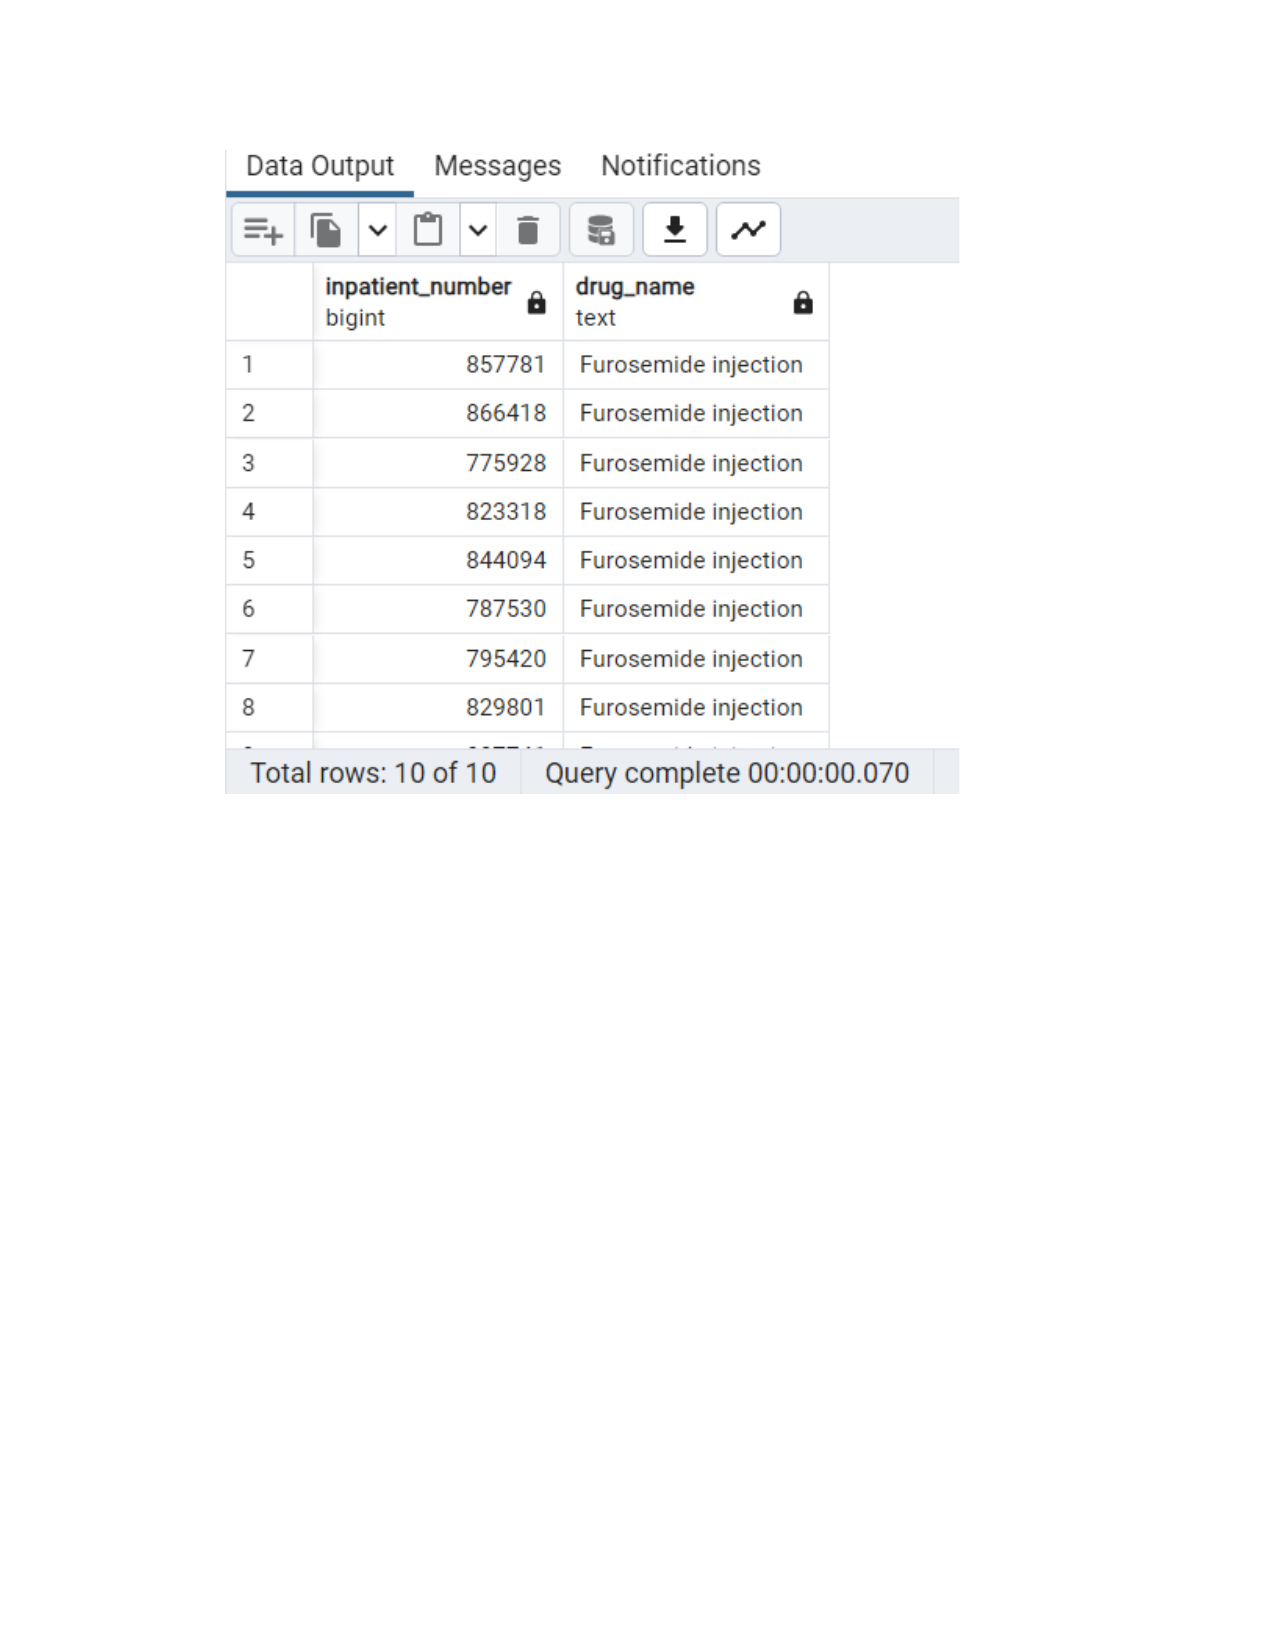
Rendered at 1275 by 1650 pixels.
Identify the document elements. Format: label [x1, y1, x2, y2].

picture [225, 150, 960, 794]
